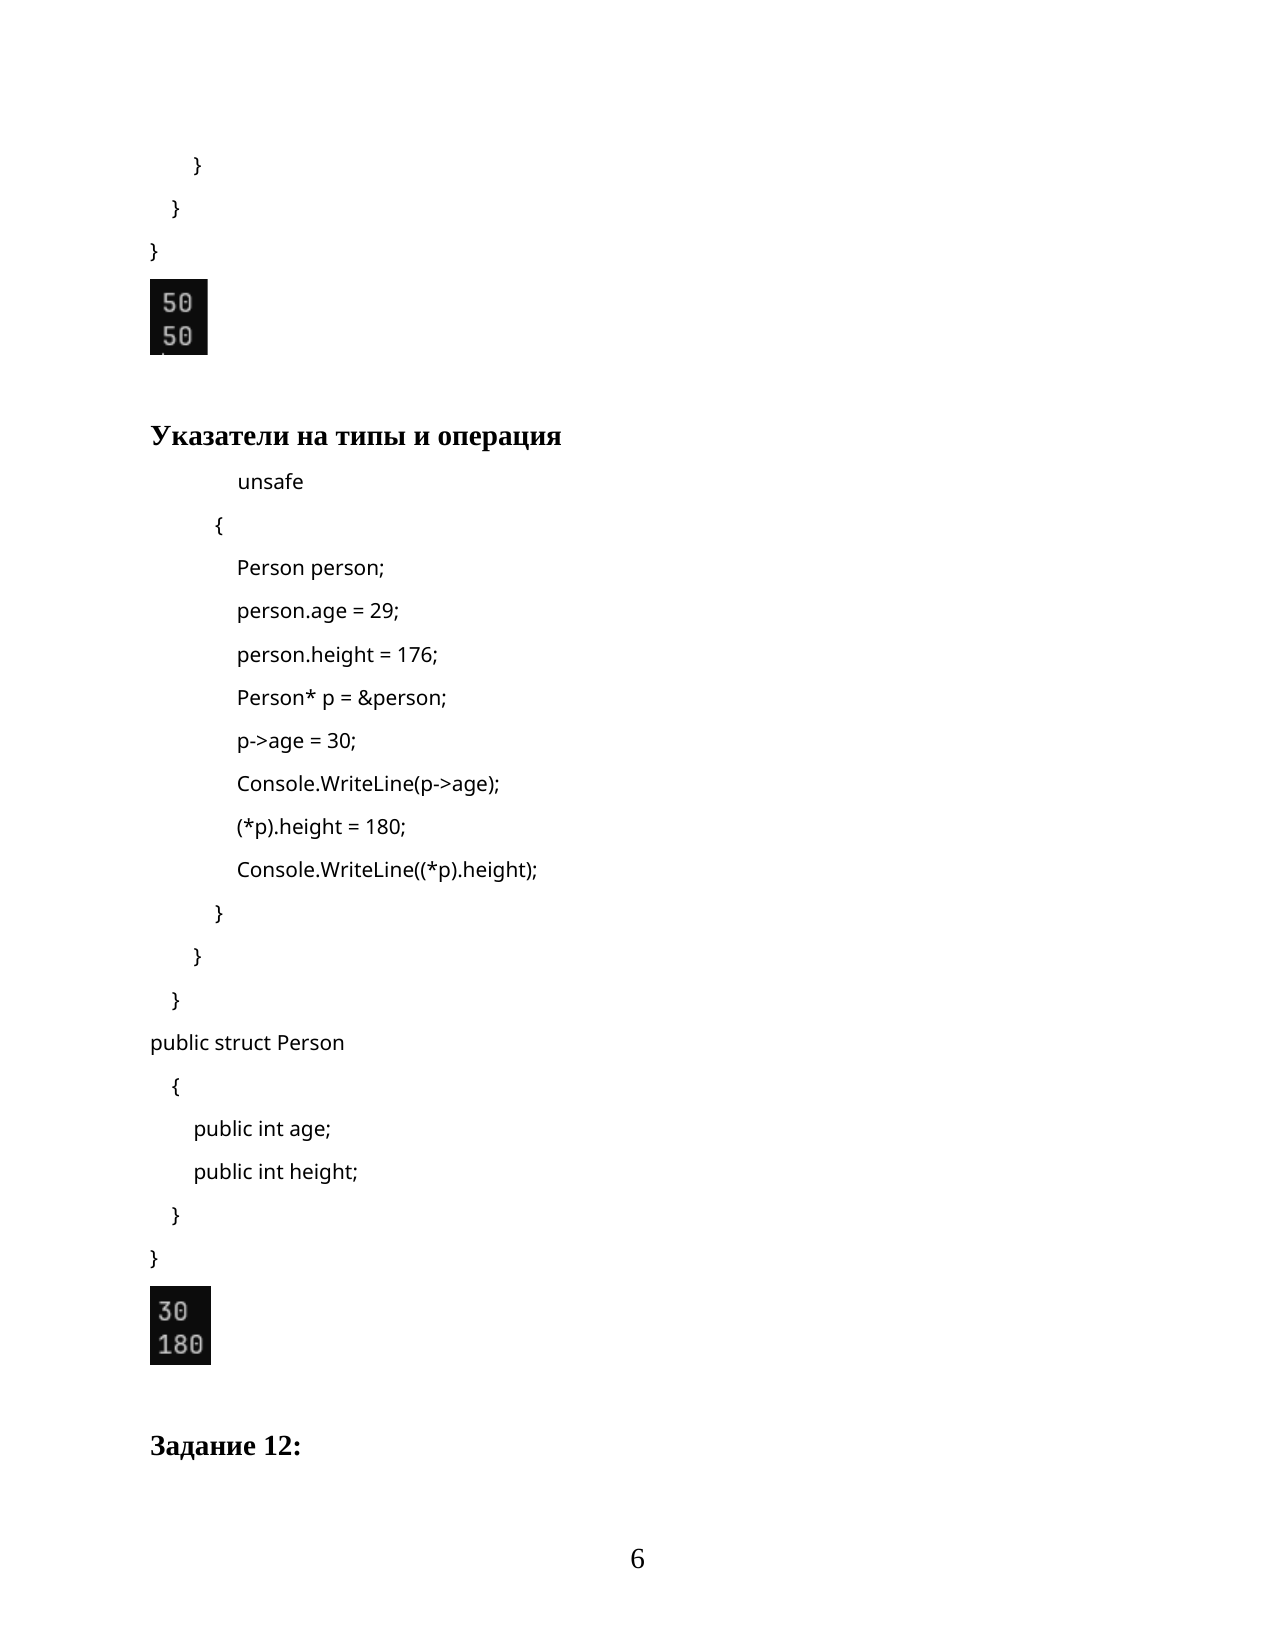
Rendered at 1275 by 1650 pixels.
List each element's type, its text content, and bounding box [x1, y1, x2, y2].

text Person person; [150, 553, 1125, 582]
text Console.WriteLine((*p).height); [150, 855, 1125, 884]
text person.age = 29; [150, 597, 1125, 625]
text public struct Person [150, 1028, 1125, 1056]
text { [150, 510, 1125, 539]
picture [150, 1286, 211, 1365]
text } [150, 1200, 1125, 1229]
text Console.WriteLine(p->age); [150, 769, 1125, 797]
text (*p).height = 180; [150, 812, 1125, 841]
text public int height; [150, 1157, 1125, 1186]
text } [150, 236, 1125, 265]
text p->age = 30; [150, 726, 1125, 754]
text } [150, 985, 1125, 1013]
text person.height = 176; [150, 640, 1125, 668]
text } [150, 942, 1125, 970]
text } [150, 1243, 1125, 1272]
text public int age; [150, 1114, 1125, 1142]
text { [150, 1071, 1125, 1099]
text } [150, 150, 1125, 178]
text unsafe [150, 467, 1125, 495]
text } [150, 898, 1125, 927]
text Person* p = &person; [150, 683, 1125, 711]
picture [150, 279, 208, 355]
text Указатели на типы и операция [150, 418, 1125, 452]
text Задание 12: [150, 1428, 1125, 1462]
text } [150, 193, 1125, 222]
